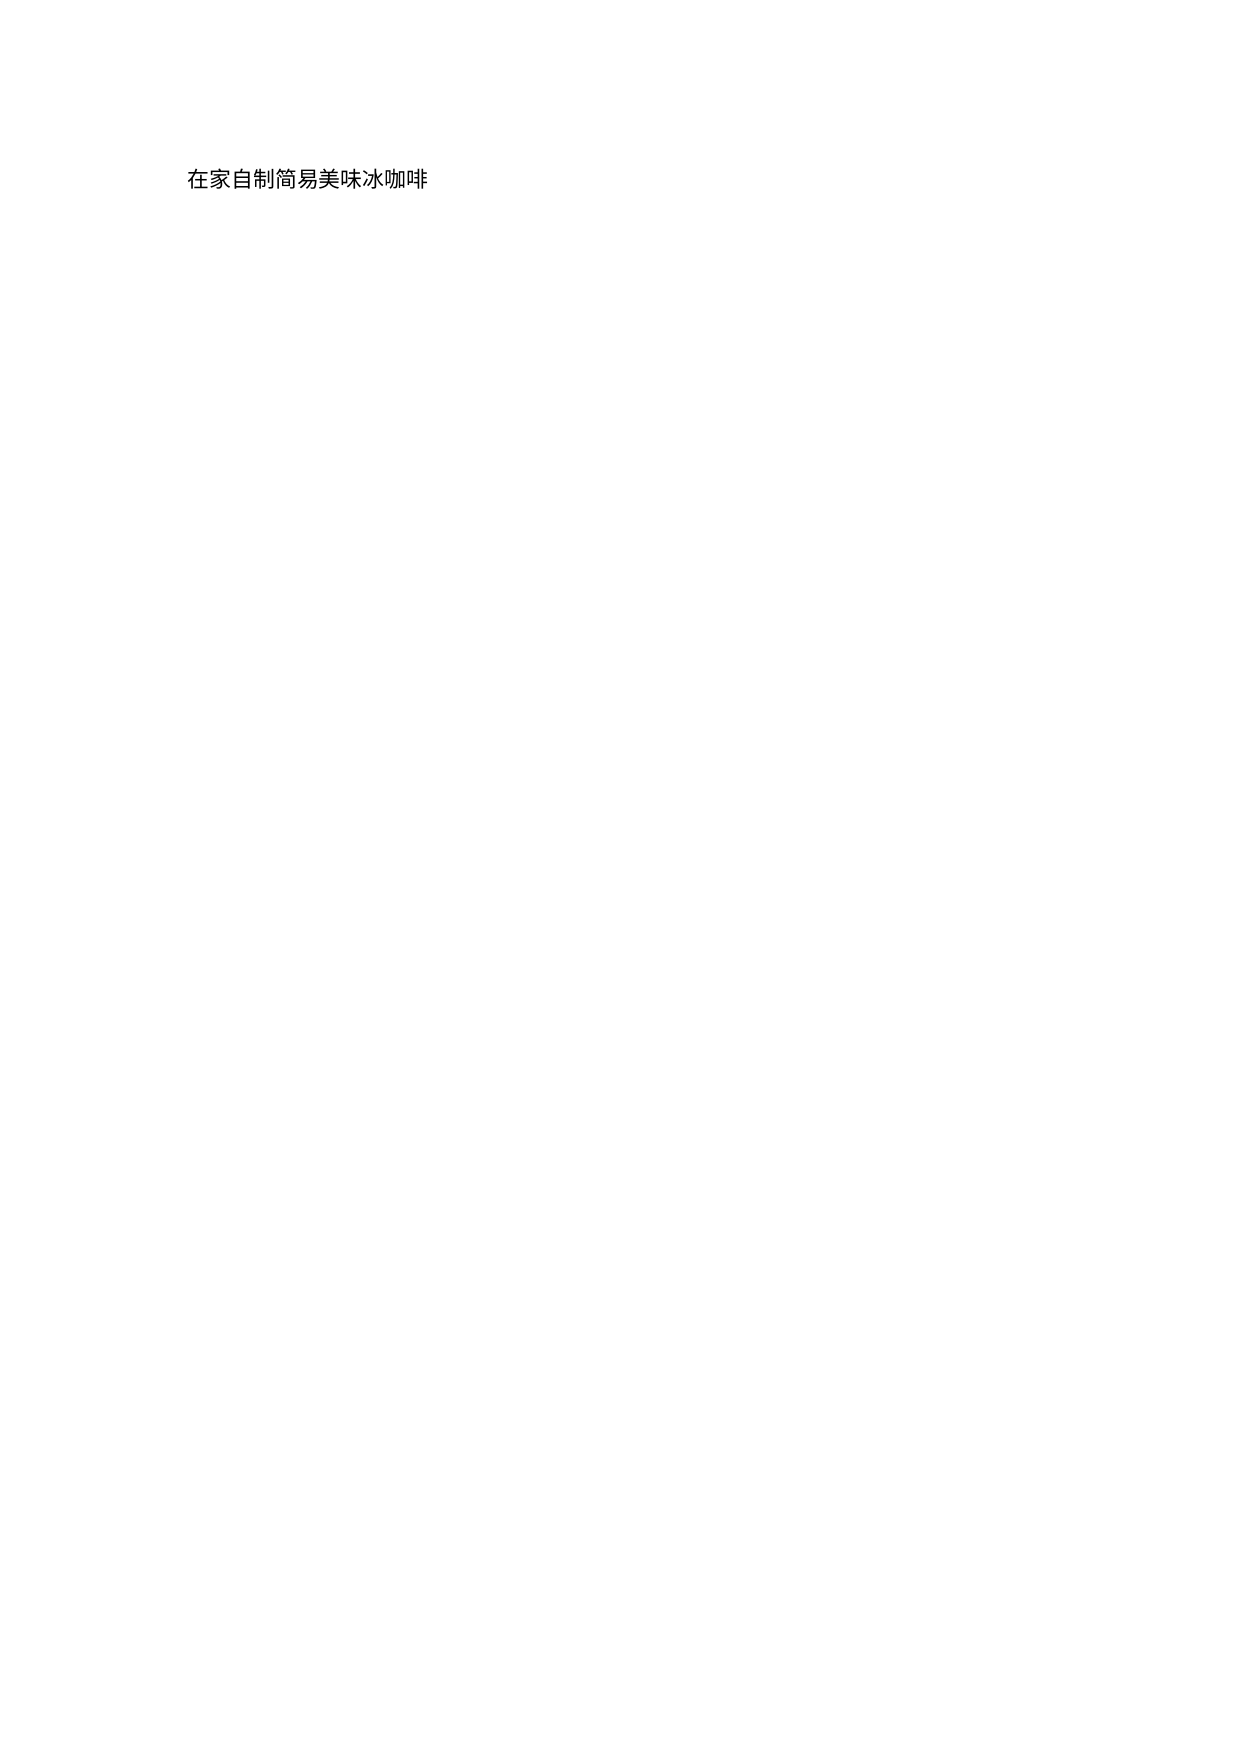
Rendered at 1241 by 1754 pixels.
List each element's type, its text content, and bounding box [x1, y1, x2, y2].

text 在家自制简易美味冰咖啡 [187, 162, 1053, 194]
